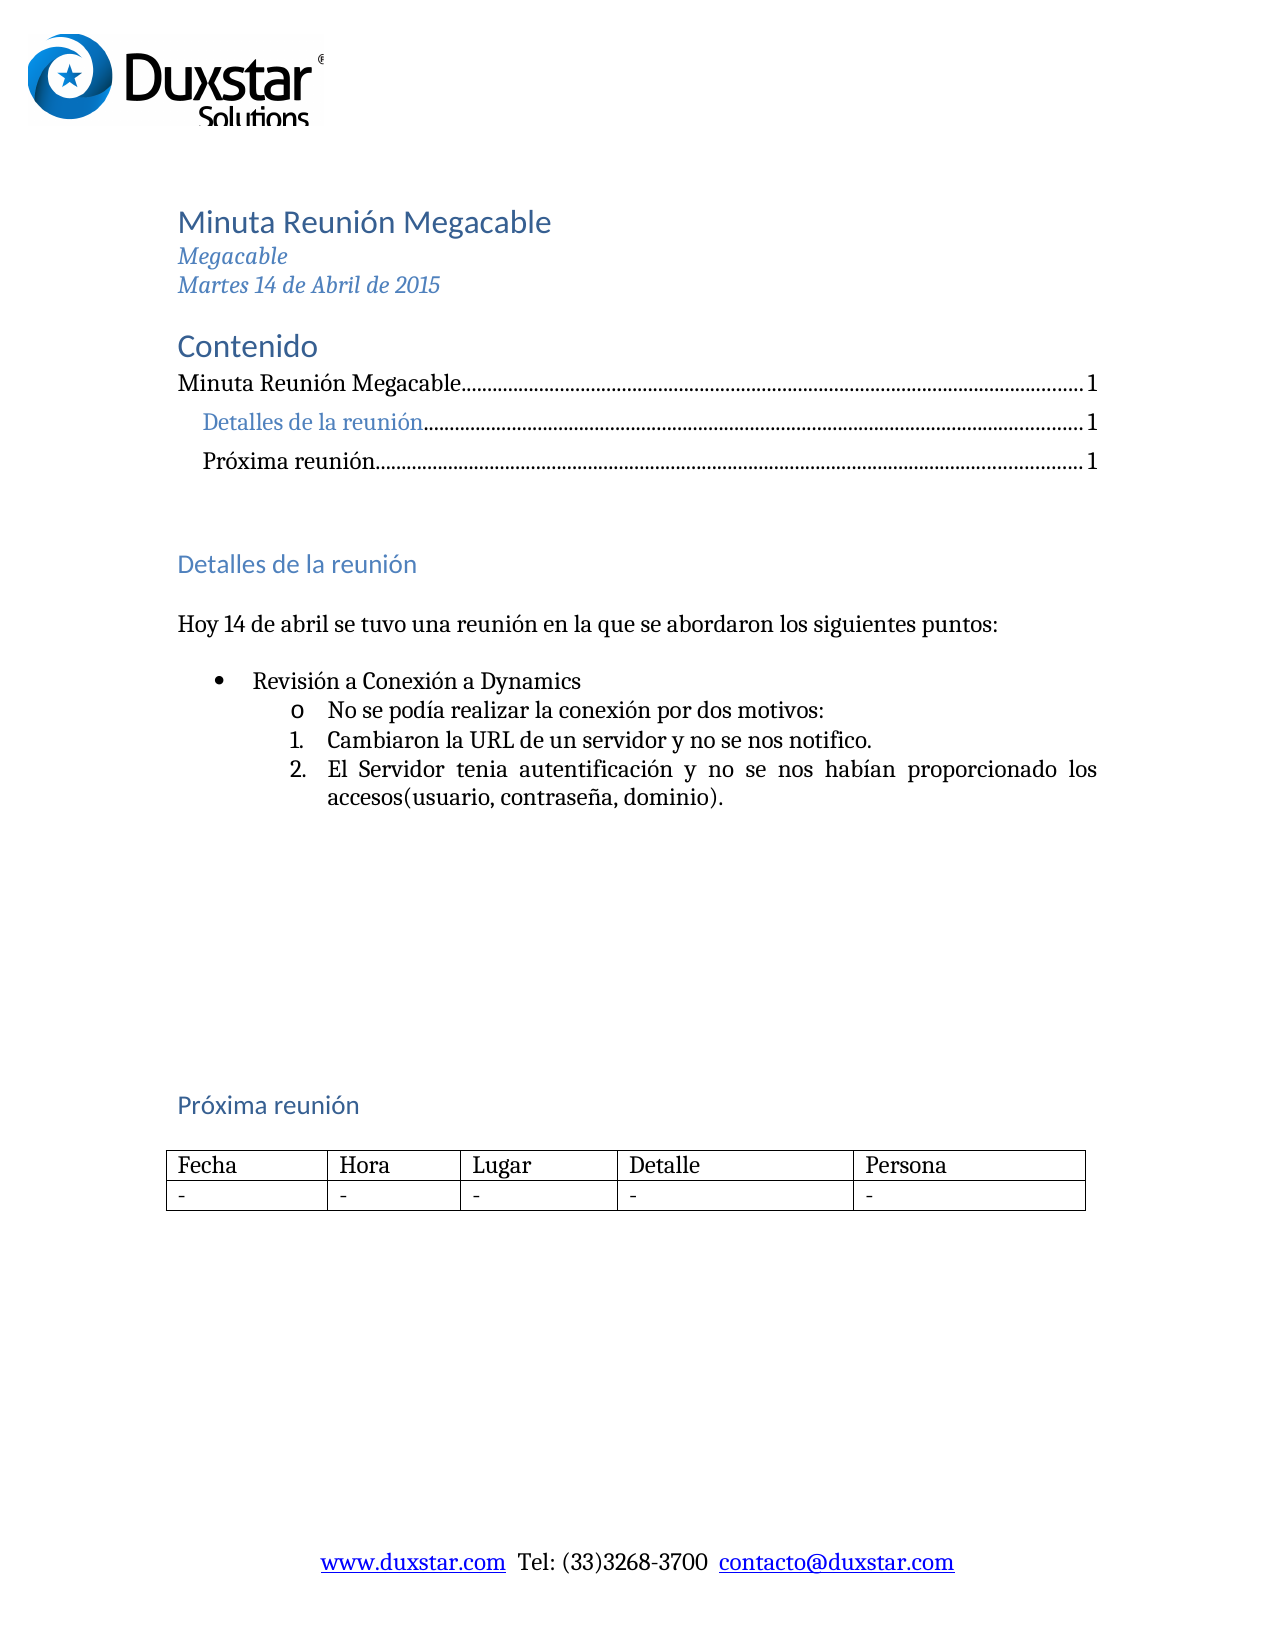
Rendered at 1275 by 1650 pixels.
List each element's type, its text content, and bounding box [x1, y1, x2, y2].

list No se podía realizar la conexión por dos motivos: [290, 696, 1098, 726]
table_cell - [854, 1181, 1085, 1210]
table_header Lugar [461, 1151, 617, 1180]
table_header Detalle [618, 1151, 853, 1180]
table_cell - [618, 1181, 853, 1210]
table_cell - [461, 1181, 617, 1210]
table_cell - [167, 1181, 327, 1210]
table_header Fecha [167, 1151, 327, 1180]
text Hoy 14 de abril se tuvo una reunión en la que se abordaron los siguientes puntos: [177, 609, 1098, 638]
text Megacable [177, 242, 1098, 271]
list Revisión a Conexión a Dynamics [215, 667, 1098, 696]
table_cell - [328, 1181, 460, 1210]
text Martes 14 de Abril de 2015 [177, 271, 1098, 299]
table_header Hora [328, 1151, 460, 1180]
list Cambiaron la URL de un servidor y no se nos notifico. [290, 726, 1098, 754]
picture [27, 34, 324, 126]
subtitle Próxima reunión [177, 1088, 1098, 1121]
table_header Persona [854, 1151, 1085, 1180]
subtitle Detalles de la reunión [177, 548, 1098, 581]
subtitle Minuta Reunión Megacable [177, 201, 1098, 242]
list El Servidor tenia autentificación y no se nos habían proporcionado los accesos(usuario, contraseña, dominio). [290, 754, 1098, 812]
